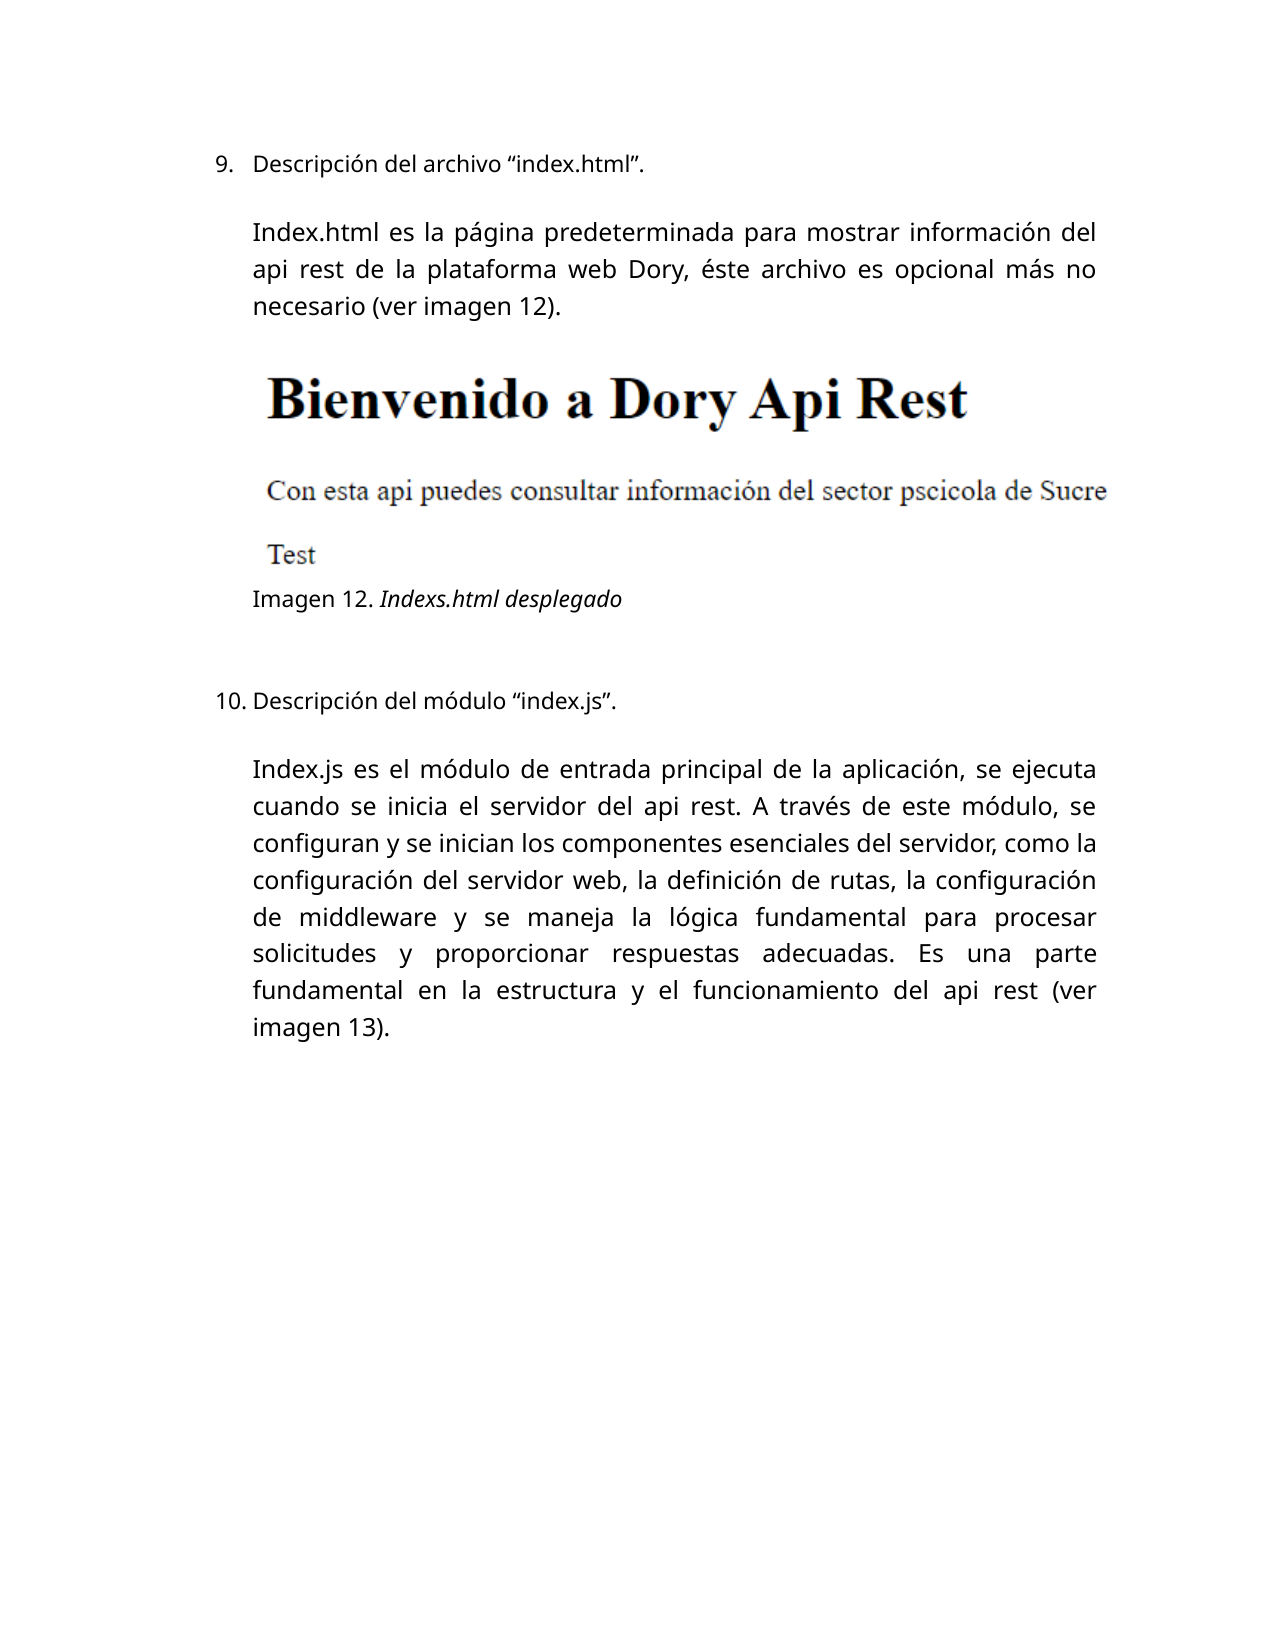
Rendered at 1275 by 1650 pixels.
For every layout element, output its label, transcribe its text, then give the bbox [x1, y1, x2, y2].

list Descripción del archivo “index.html”. [215, 148, 1098, 179]
list Index.html es la página predeterminada para mostrar información del api rest de la plataforma web Dory, éste archivo es opcional más no necesario (ver imagen 12). [252, 215, 1098, 323]
list Imagen 12. Indexs.html desplegado [252, 583, 1098, 614]
list Index.js es el módulo de entrada principal de la aplicación, se ejecuta cuando se inicia el servidor del api rest. A través de este módulo, se configuran y se inician los componentes esenciales del servidor, como la configuración del servidor web, la definición de rutas, la configuración de middleware y se maneja la lógica fundamental para procesar solicitudes y proporcionar respuestas adecuadas. Es una parte fundamental en la estructura y el funcionamiento del api rest (ver imagen 13). [252, 752, 1098, 1043]
picture [252, 359, 1173, 582]
list Descripción del módulo “index.js”. [215, 684, 1098, 716]
